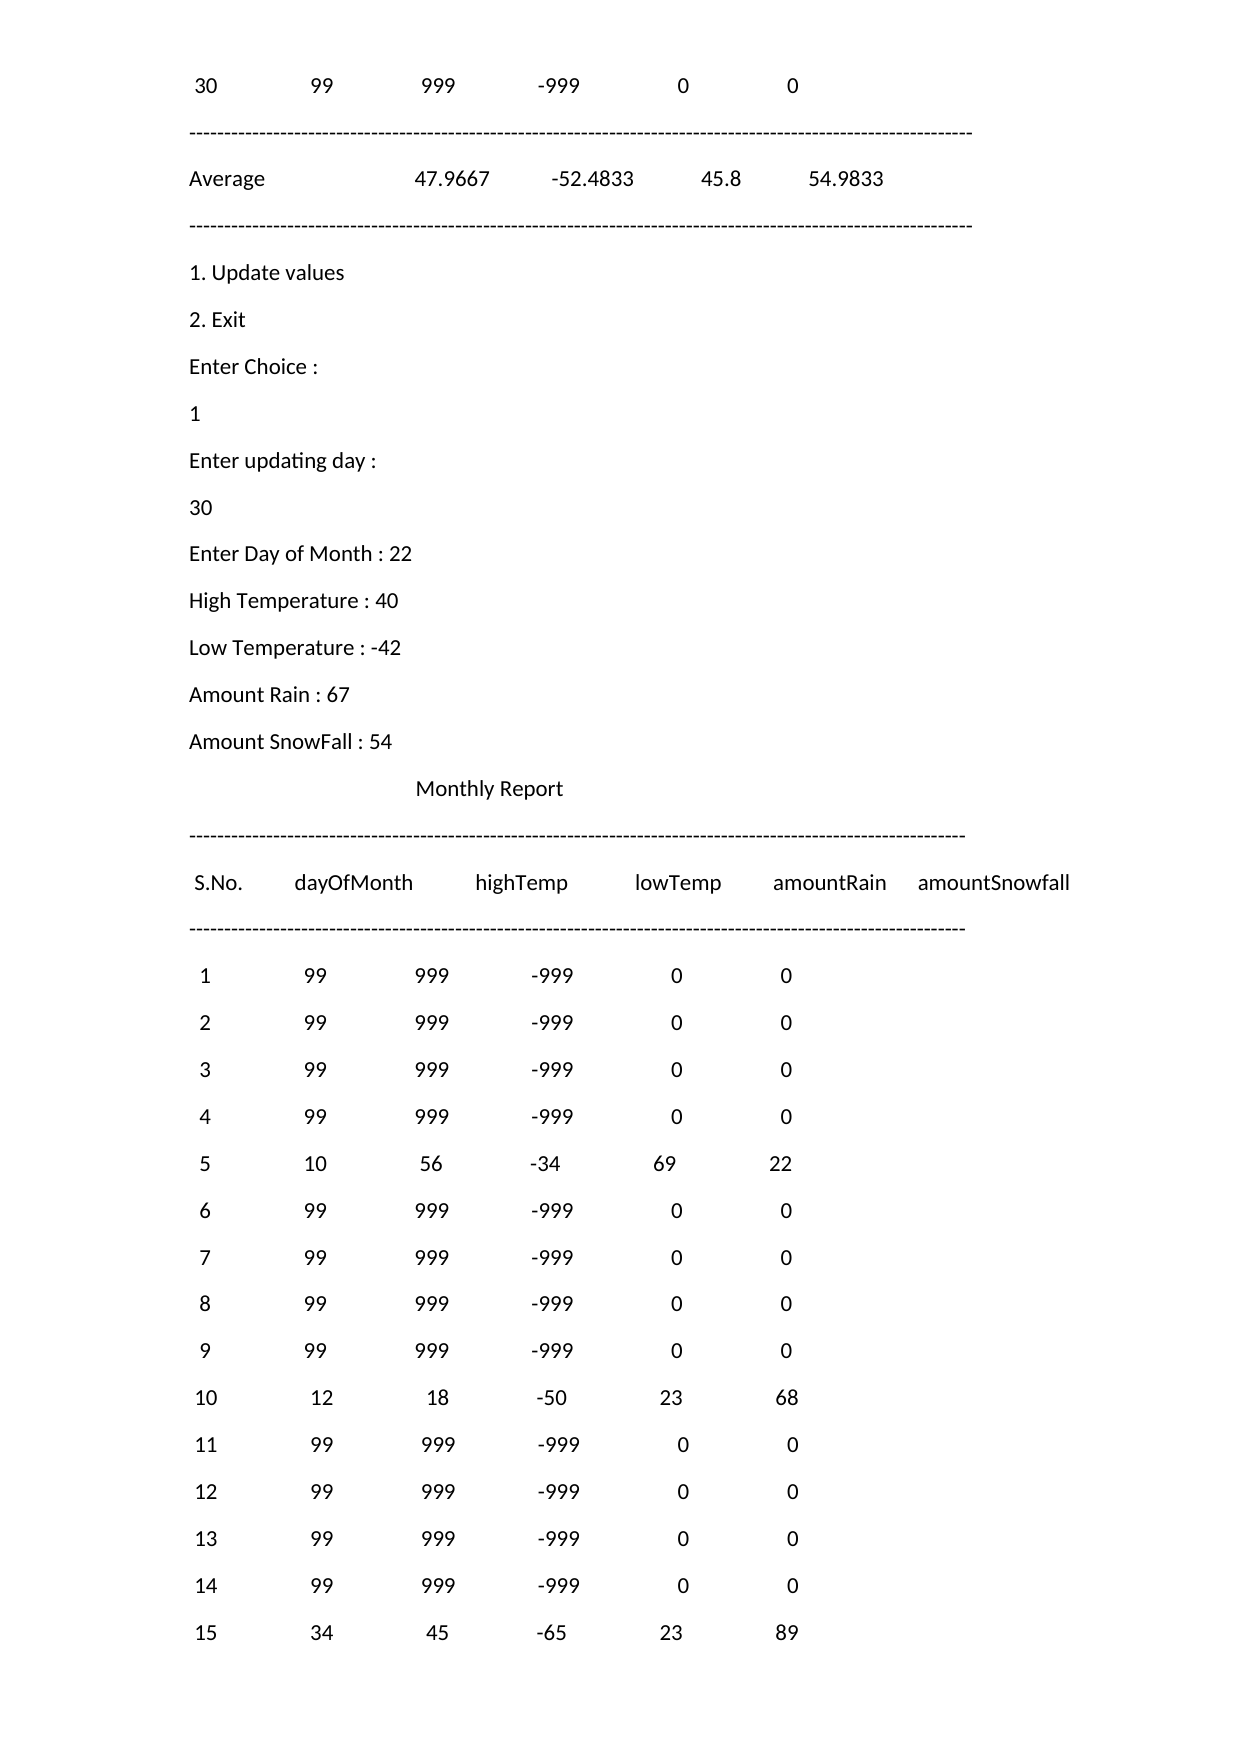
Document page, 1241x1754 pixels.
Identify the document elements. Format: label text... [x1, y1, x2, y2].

text 30 [189, 493, 1165, 521]
text Amount SnowFall : 54 [189, 727, 1165, 755]
text 4 99 999 -999 0 0 [189, 1102, 1165, 1130]
text 5 10 56 -34 69 22 [189, 1149, 1165, 1177]
text Enter updating day : [189, 446, 1165, 474]
text 13 99 999 -999 0 0 [189, 1524, 1165, 1552]
text Low Temperature : -42 [189, 633, 1165, 661]
text 15 34 45 -65 23 89 [189, 1618, 1165, 1646]
text 8 99 999 -999 0 0 [189, 1289, 1165, 1318]
text 1 99 999 -999 0 0 [189, 961, 1165, 989]
text 11 99 999 -999 0 0 [189, 1430, 1165, 1458]
text 6 99 999 -999 0 0 [189, 1196, 1165, 1224]
text S.No. dayOfMonth highTemp lowTemp amountRain amountSnowfall [189, 868, 1165, 896]
text ---------------------------------------------------------------------------------------------------------------- [189, 118, 1165, 146]
text Monthly Report [189, 774, 1165, 802]
text 12 99 999 -999 0 0 [189, 1477, 1165, 1505]
text 9 99 999 -999 0 0 [189, 1336, 1165, 1364]
text 2 99 999 -999 0 0 [189, 1008, 1165, 1036]
text Average 47.9667 -52.4833 45.8 54.9833 [189, 164, 1165, 193]
text --------------------------------------------------------------------------------------------------------------- [189, 914, 1165, 943]
text 7 99 999 -999 0 0 [189, 1243, 1165, 1271]
text ---------------------------------------------------------------------------------------------------------------- [189, 211, 1165, 239]
text 14 99 999 -999 0 0 [189, 1571, 1165, 1599]
text 30 99 999 -999 0 0 [189, 71, 1165, 99]
text Amount Rain : 67 [189, 680, 1165, 708]
text 10 12 18 -50 23 68 [189, 1383, 1165, 1411]
text 3 99 999 -999 0 0 [189, 1055, 1165, 1083]
text 2. Exit [189, 305, 1165, 333]
text Enter Choice : [189, 352, 1165, 380]
text Enter Day of Month : 22 [189, 539, 1165, 568]
text 1. Update values [189, 258, 1165, 286]
text 1 [189, 399, 1165, 427]
text High Temperature : 40 [189, 586, 1165, 614]
text --------------------------------------------------------------------------------------------------------------- [189, 821, 1165, 849]
